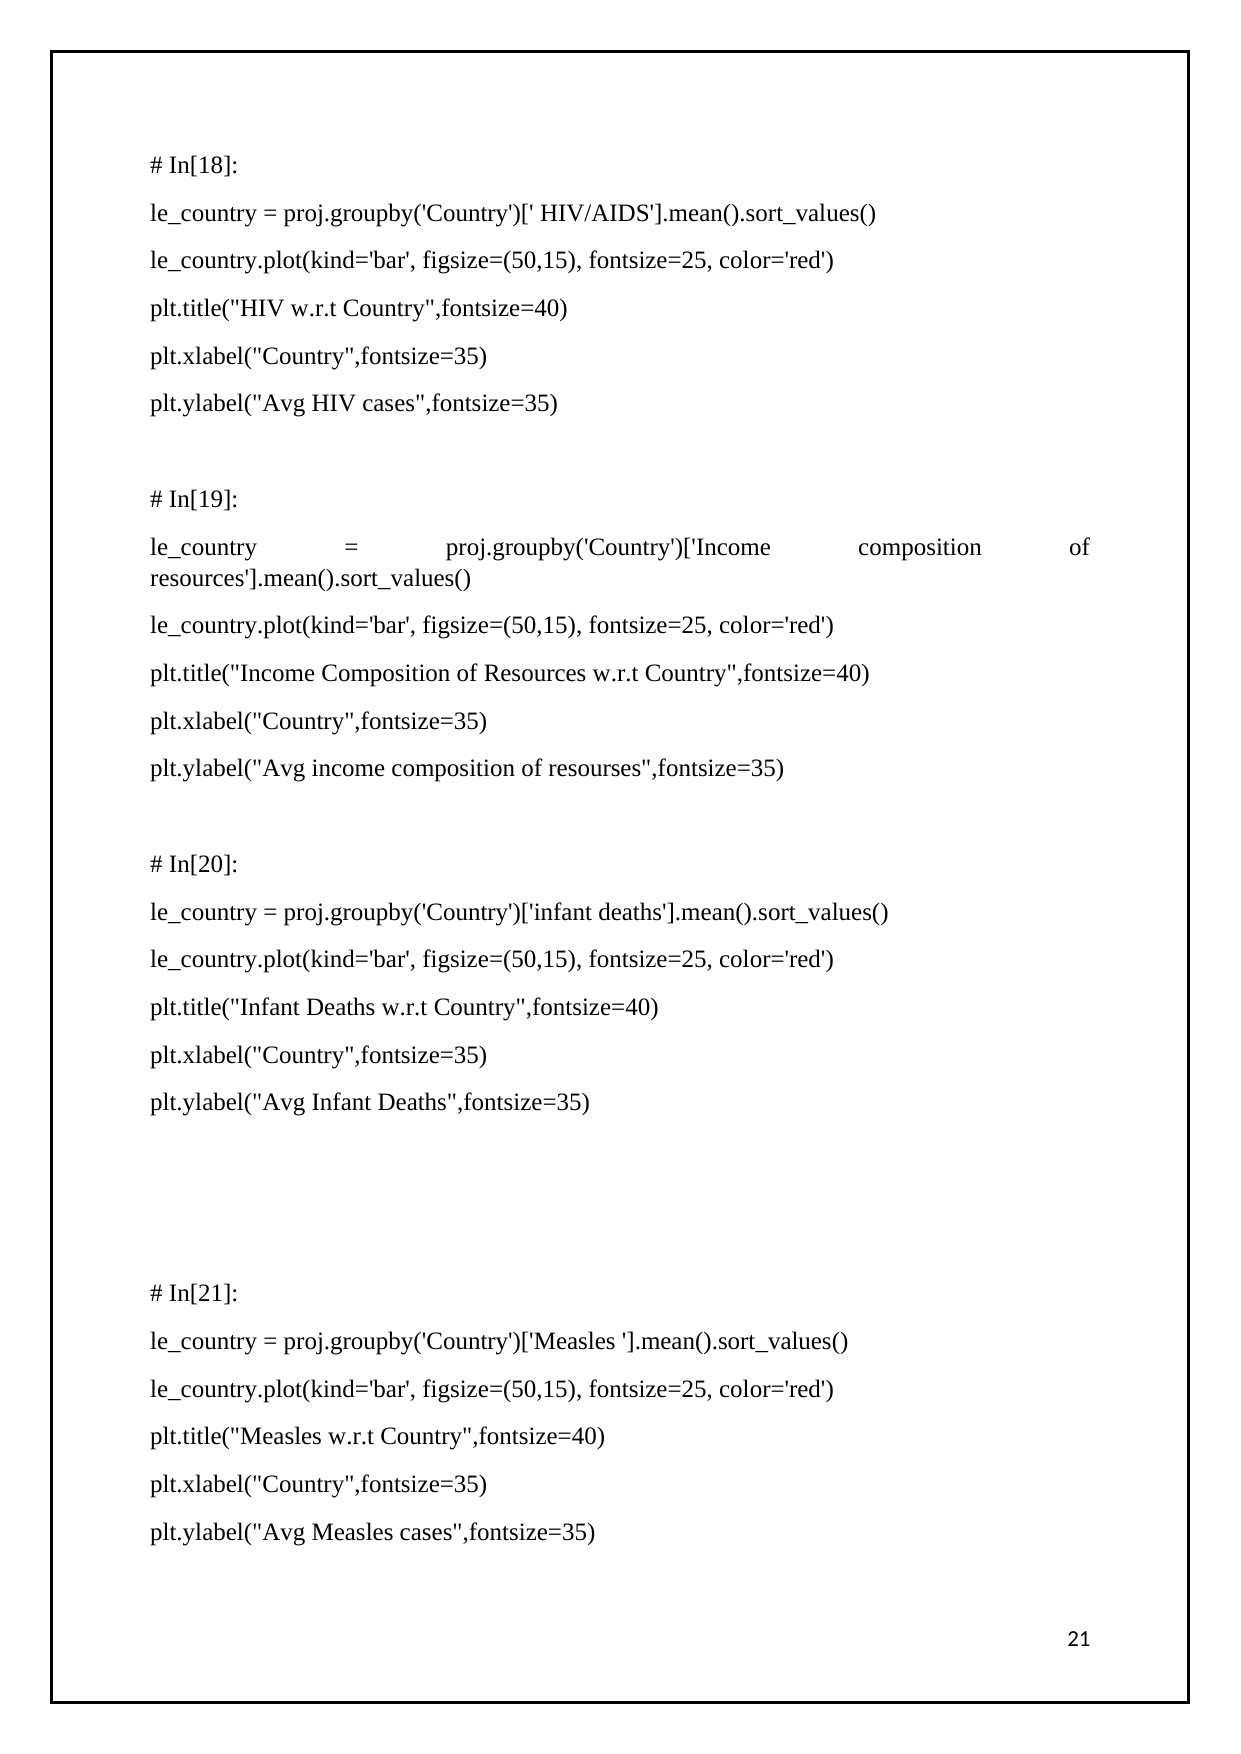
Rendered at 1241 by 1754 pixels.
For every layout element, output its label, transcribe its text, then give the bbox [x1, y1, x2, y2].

text # In[21]: [150, 1278, 1090, 1307]
text plt.ylabel("Avg Infant Deaths",fontsize=35) [150, 1087, 1090, 1116]
text le_country = proj.groupby('Country')['infant deaths'].mean().sort_values() [150, 897, 1090, 925]
text plt.xlabel("Country",fontsize=35) [150, 706, 1090, 734]
text plt.xlabel("Country",fontsize=35) [150, 1469, 1090, 1498]
text le_country.plot(kind='bar', figsize=(50,15), fontsize=25, color='red') [150, 944, 1090, 973]
text le_country = proj.groupby('Country')['Measles '].mean().sort_values() [150, 1326, 1090, 1355]
text le_country.plot(kind='bar', figsize=(50,15), fontsize=25, color='red') [150, 610, 1090, 639]
text plt.xlabel("Country",fontsize=35) [150, 341, 1090, 369]
text plt.xlabel("Country",fontsize=35) [150, 1040, 1090, 1068]
text # In[20]: [150, 849, 1090, 878]
text plt.title("HIV w.r.t Country",fontsize=40) [150, 293, 1090, 322]
text le_country = proj.groupby('Country')[' HIV/AIDS'].mean().sort_values() [150, 198, 1090, 226]
text plt.ylabel("Avg Measles cases",fontsize=35) [150, 1517, 1090, 1546]
text # In[19]: [150, 484, 1090, 513]
text plt.title("Measles w.r.t Country",fontsize=40) [150, 1421, 1090, 1450]
text plt.title("Infant Deaths w.r.t Country",fontsize=40) [150, 992, 1090, 1021]
text plt.ylabel("Avg HIV cases",fontsize=35) [150, 388, 1090, 417]
text plt.title("Income Composition of Resources w.r.t Country",fontsize=40) [150, 658, 1090, 687]
text le_country = proj.groupby('Country')['Income composition of resources'].mean().sort_values() [150, 532, 1090, 591]
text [150, 1374, 1090, 1402]
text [150, 245, 1090, 274]
text plt.ylabel("Avg income composition of resourses",fontsize=35) [150, 753, 1090, 782]
text # In[18]: [150, 150, 1090, 179]
